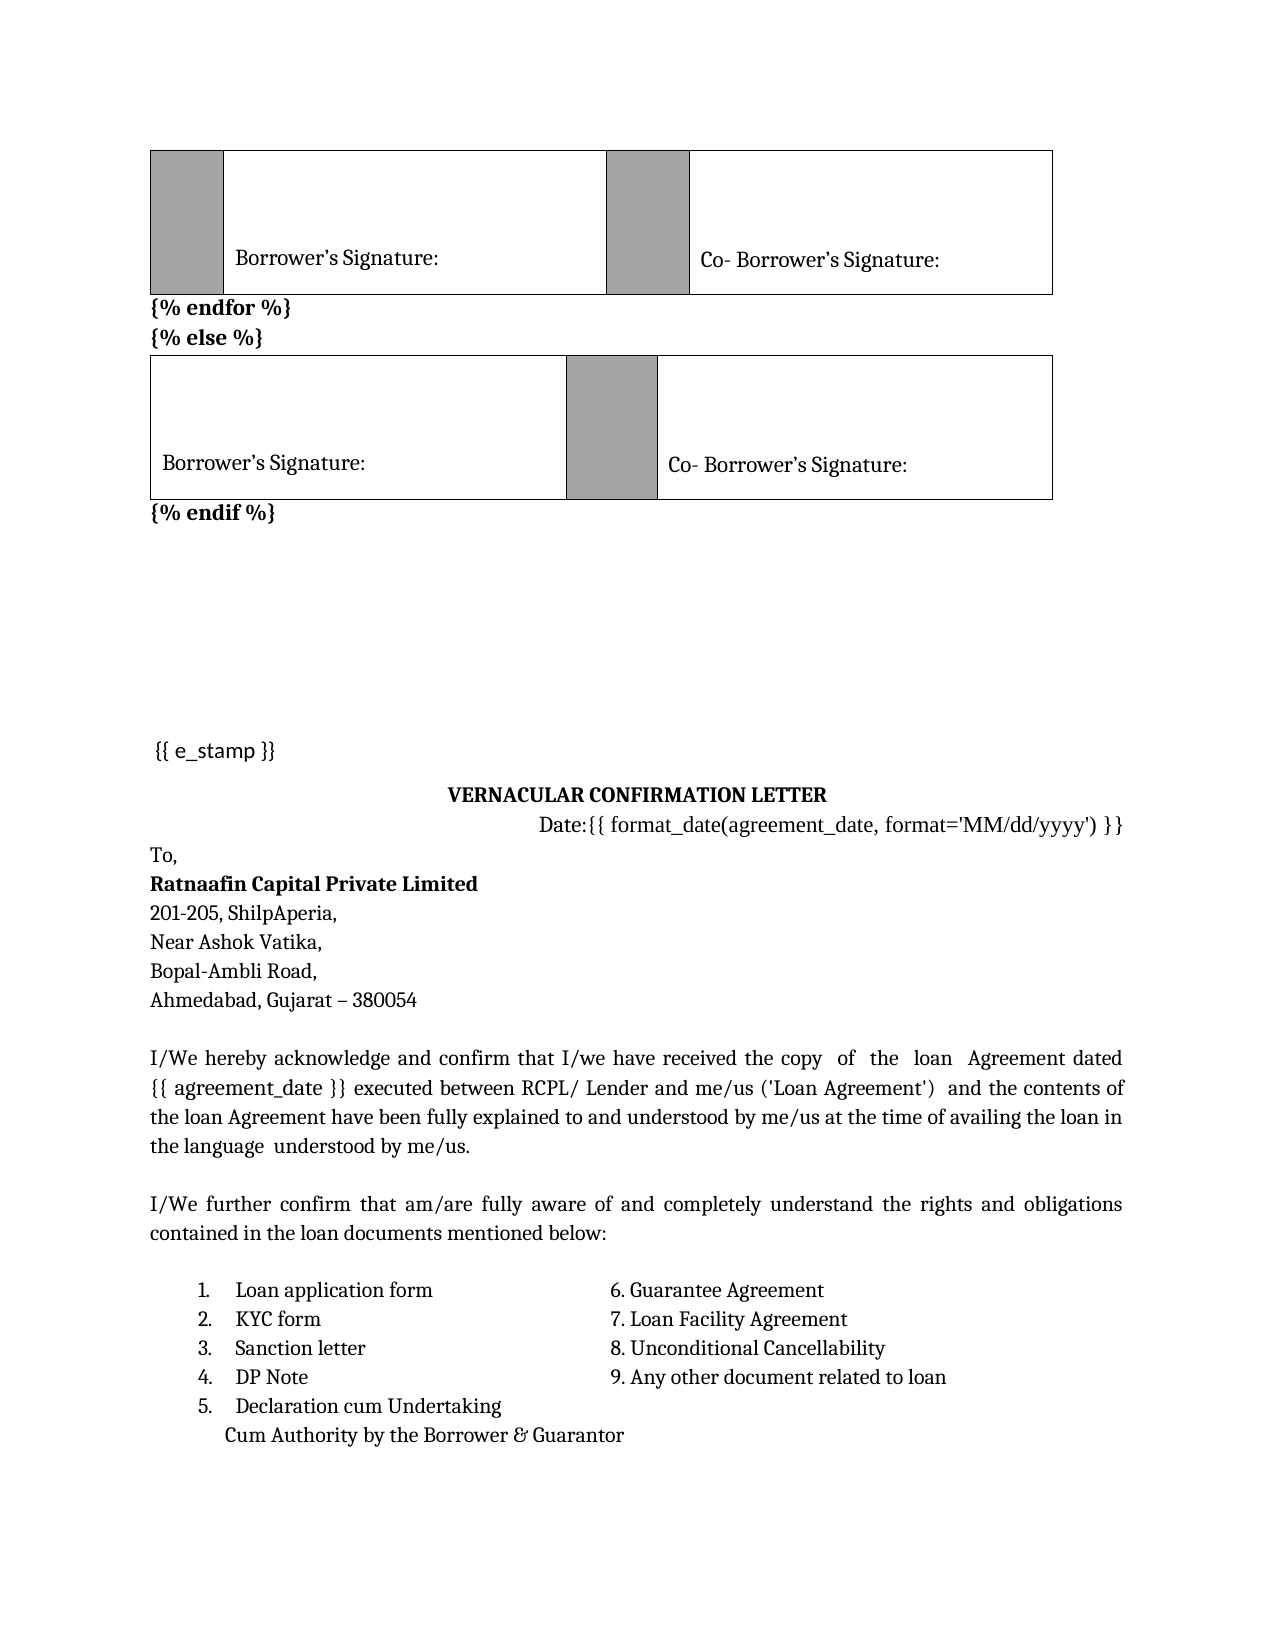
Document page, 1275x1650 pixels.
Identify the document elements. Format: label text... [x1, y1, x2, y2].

table_header Borrower’s Signature: [151, 356, 566, 499]
table_header Co- Borrower’s Signature: [690, 151, 1052, 294]
text Near Ashok Vatika, [150, 929, 1125, 955]
text 201-205, ShilpAperia, [150, 901, 1125, 926]
list Declaration cum Undertaking [198, 1394, 1125, 1419]
list KYC form 7. Loan Facility Agreement [198, 1307, 1125, 1332]
table_header Co- Borrower’s Signature: [658, 356, 1052, 499]
list DP Note 9. Any other document related to loan [198, 1365, 1125, 1390]
text Ratnaafin Capital Private Limited [150, 872, 1125, 897]
text Ahmedabad, Gujarat – 380054 [150, 987, 1125, 1013]
list Loan application form 6. Guarantee Agreement [198, 1278, 1125, 1303]
text I/We further confirm that am/are fully aware of and completely understand the rights and obligations contained in the loan documents mentioned below: [150, 1191, 1125, 1246]
text {% endif %} [150, 500, 1125, 526]
list Sanction letter 8. Unconditional Cancellability [198, 1336, 1125, 1361]
text {% else %} [150, 325, 1125, 351]
text VERNACULAR CONFIRMATION LETTER [150, 782, 1125, 808]
table_header [567, 356, 657, 499]
list Cum Authority by the Borrower & Guarantor [225, 1423, 1125, 1448]
text {{ e_stamp }} [150, 736, 1125, 764]
text Bopal-Ambli Road, [150, 958, 1125, 984]
table_header [151, 151, 223, 294]
table_header Borrower’s Signature: [224, 151, 606, 294]
text Date:{{ format_date(agreement_date, format='MM/dd/yyyy') }} [150, 811, 1125, 838]
text I/We hereby acknowledge and confirm that I/we have received the copy of the loan Agreement dated {{ agreement_date }} executed between RCPL/ Lender and me/us ('Loan Agreement') and the contents of the loan Agreement have been fully explained to and understood by me/us at the time of availing the loan in the language understood by me/us. [150, 1045, 1125, 1159]
text {% endfor %} [150, 295, 1125, 321]
text To, [150, 843, 1125, 868]
table_header [607, 151, 689, 294]
